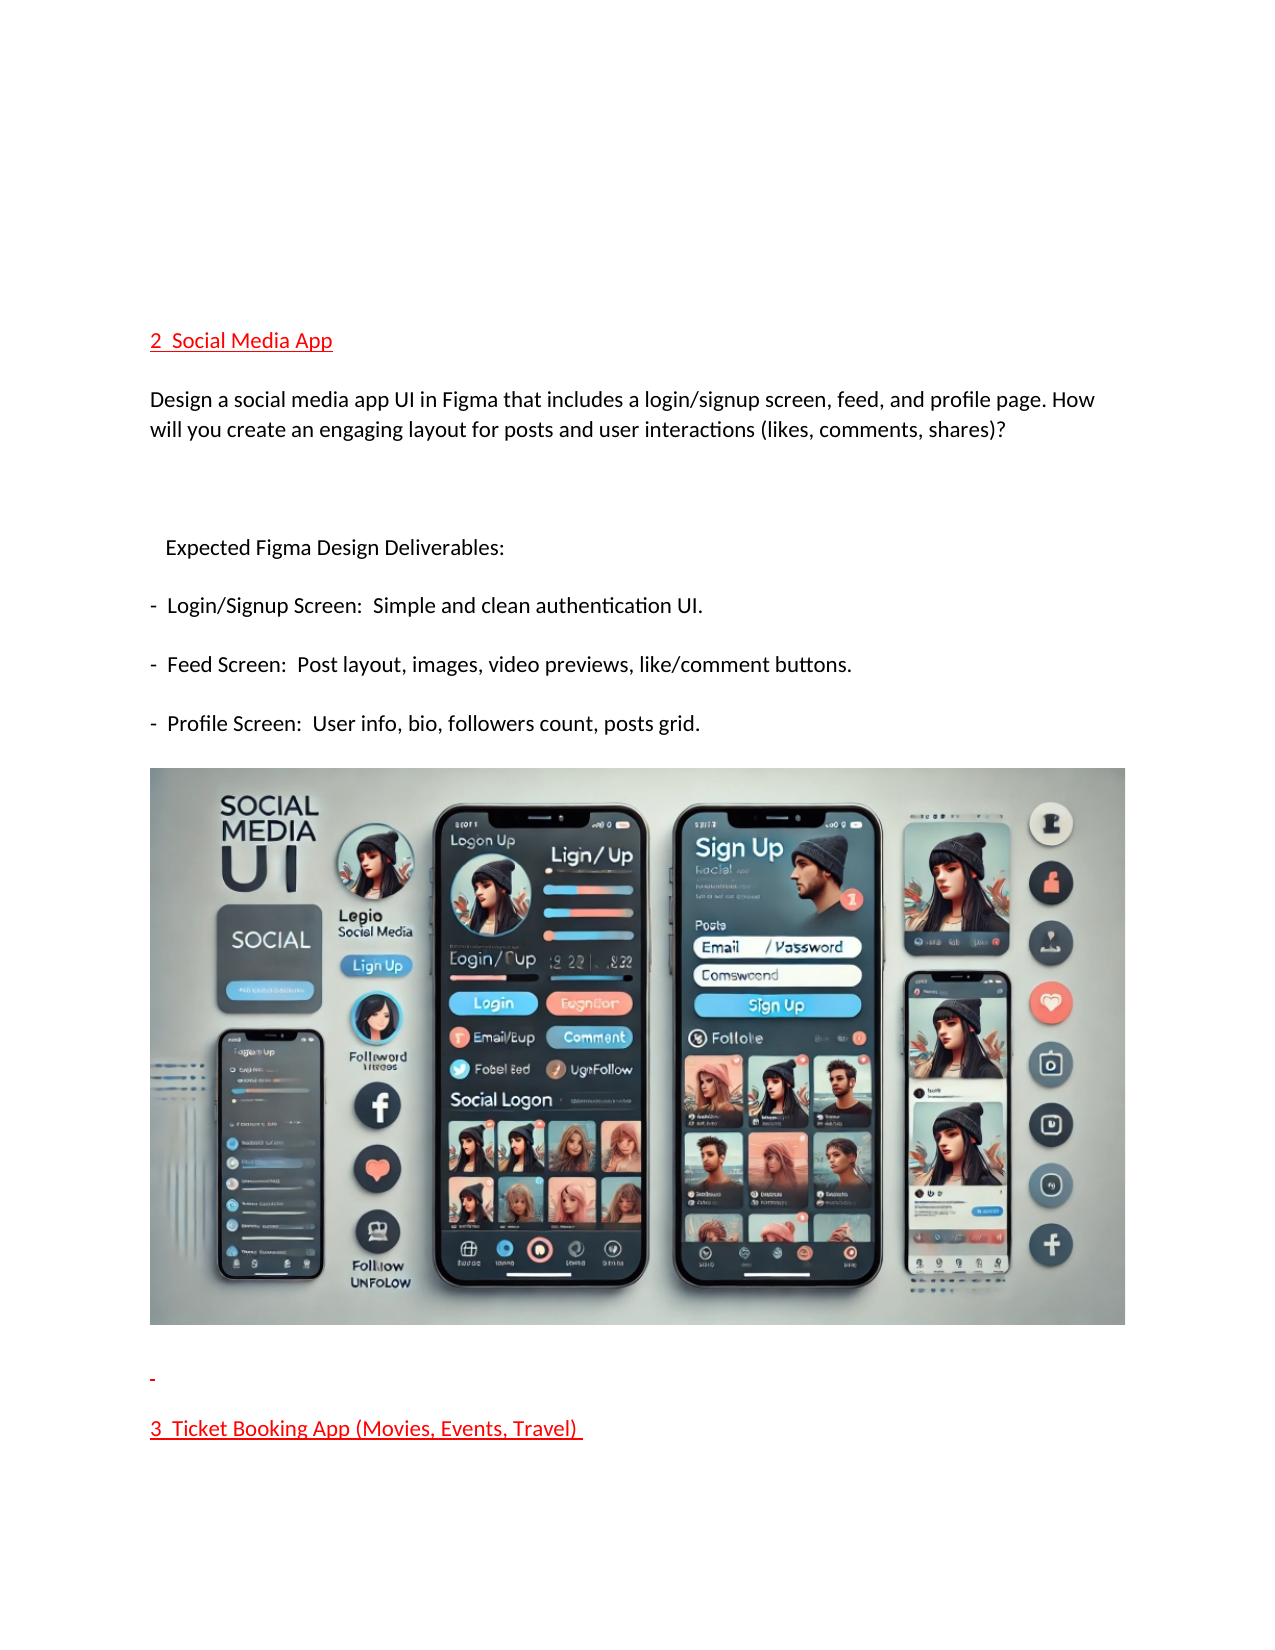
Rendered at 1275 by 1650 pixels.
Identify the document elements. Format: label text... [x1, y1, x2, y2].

text - Feed Screen: Post layout, images, video previews, like/comment buttons. [150, 651, 1125, 678]
text - Login/Signup Screen: Simple and clean authentication UI. [150, 592, 1125, 620]
text 3️ Ticket Booking App (Movies, Events, Travel) [150, 1414, 1125, 1442]
text - Profile Screen: User info, bio, followers count, posts grid. [150, 709, 1125, 737]
picture [150, 768, 1125, 1325]
text 2️ Social Media App [150, 327, 1125, 354]
text Design a social media app UI in Figma that includes a login/signup screen, feed, and profile page. How will you create an engaging layout for posts and user interactions (likes, comments, shares)? [150, 385, 1125, 443]
text Expected Figma Design Deliverables: [150, 533, 1125, 561]
